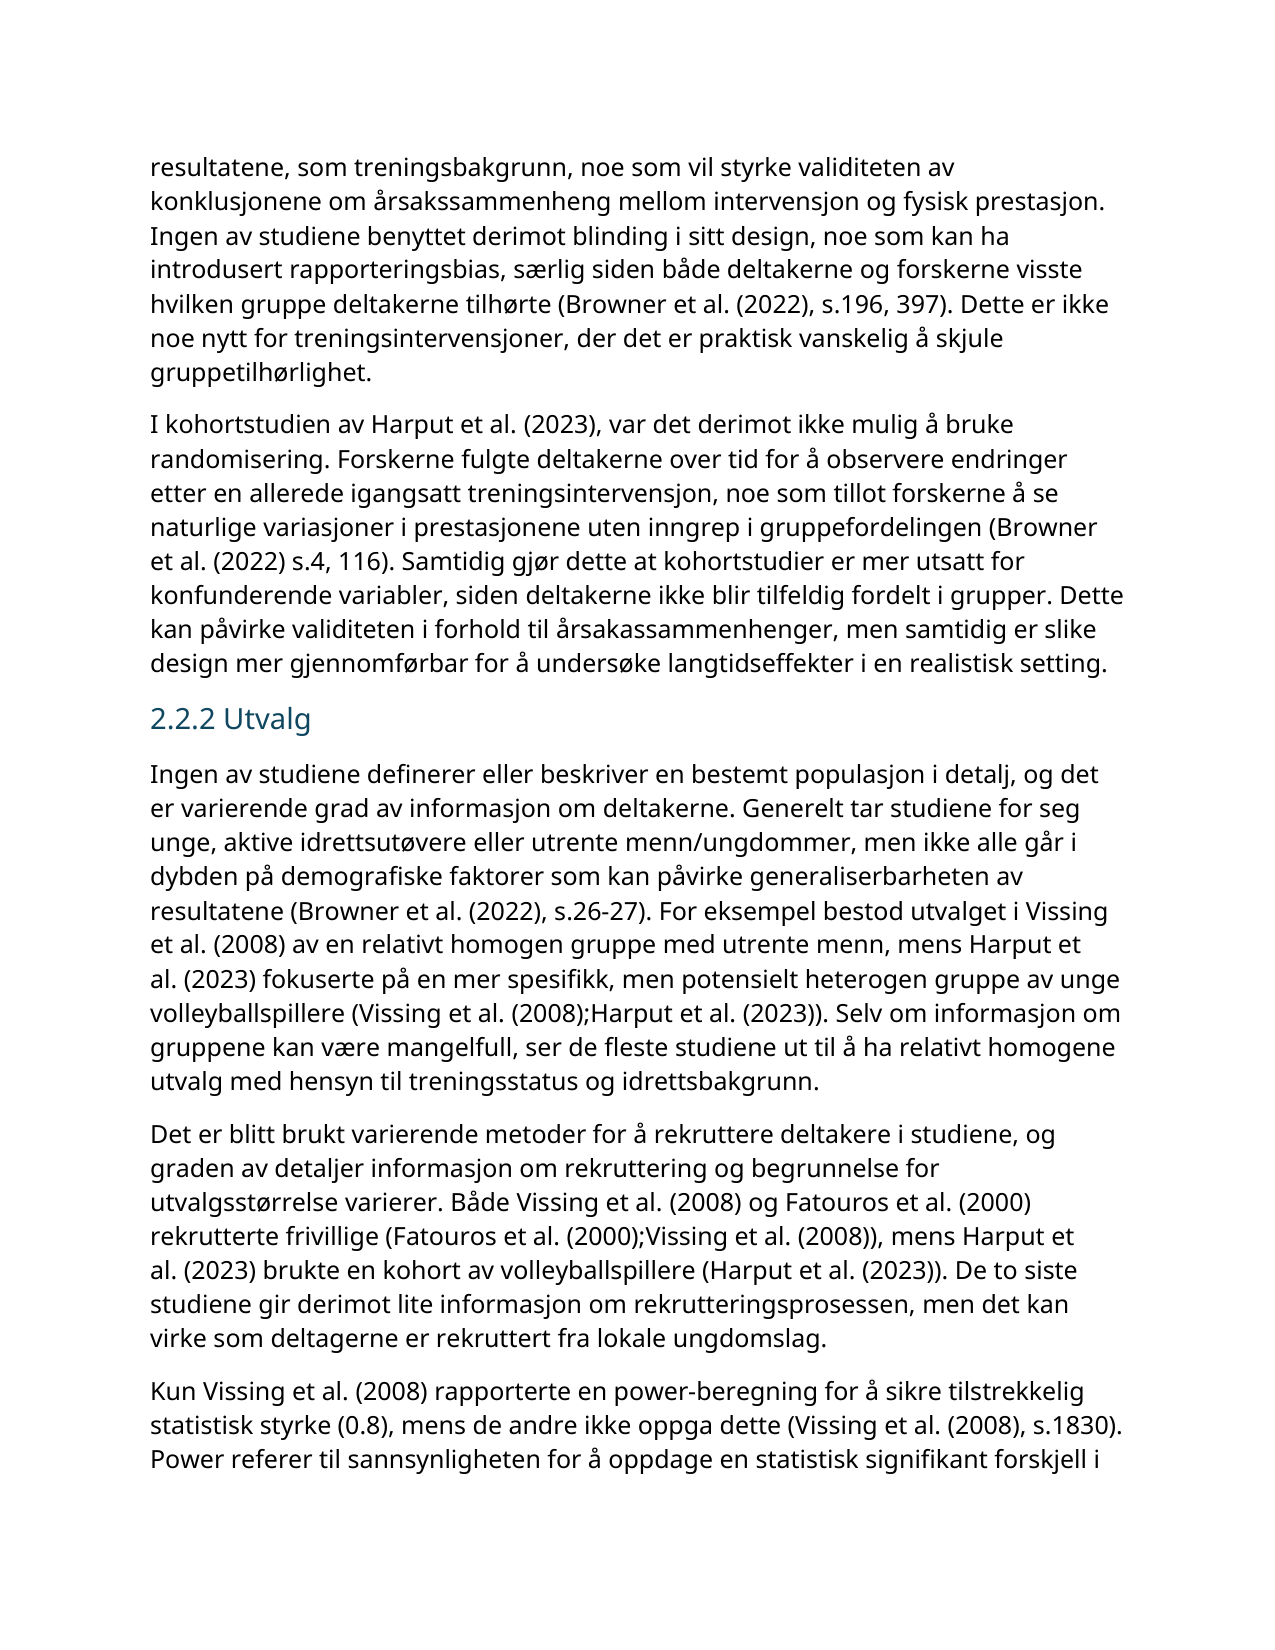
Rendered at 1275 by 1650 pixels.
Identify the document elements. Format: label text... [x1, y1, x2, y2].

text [150, 1373, 1125, 1476]
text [150, 150, 1125, 388]
text I kohortstudien av Harput et al. (2023), var det derimot ikke mulig å bruke randomisering. Forskerne fulgte deltakerne over tid for å observere endringer etter en allerede igangsatt treningsintervensjon, noe som tillot forskerne å se naturlige variasjoner i prestasjonene uten inngrep i gruppefordelingen (Browner et al. (2022) s.4, 116). Samtidig gjør dette at kohortstudier er mer utsatt for konfunderende variabler, siden deltakerne ikke blir tilfeldig fordelt i grupper. Dette kan påvirke validiteten i forhold til årsakassammenhenger, men samtidig er slike design mer gjennomførbar for å undersøke langtidseffekter i en realistisk setting. [150, 407, 1125, 680]
text Det er blitt brukt varierende metoder for å rekruttere deltakere i studiene, og graden av detaljer informasjon om rekruttering og begrunnelse for utvalgsstørrelse varierer. Både Vissing et al. (2008) og Fatouros et al. (2000) rekrutterte frivillige (Fatouros et al. (2000);Vissing et al. (2008)), mens Harput et al. (2023) brukte en kohort av volleyballspillere (Harput et al. (2023)). De to siste studiene gir derimot lite informasjon om rekrutteringsprosessen, men det kan virke som deltagerne er rekruttert fra lokale ungdomslag. [150, 1116, 1125, 1355]
text Ingen av studiene definerer eller beskriver en bestemt populasjon i detalj, og det er varierende grad av informasjon om deltakerne. Generelt tar studiene for seg unge, aktive idrettsutøvere eller utrente menn/ungdommer, men ikke alle går i dybden på demografiske faktorer som kan påvirke generaliserbarheten av resultatene (Browner et al. (2022), s.26-27). For eksempel bestod utvalget i Vissing et al. (2008) av en relativt homogen gruppe med utrente menn, mens Harput et al. (2023) fokuserte på en mer spesifikk, men potensielt heterogen gruppe av unge volleyballspillere (Vissing et al. (2008);Harput et al. (2023)). Selv om informasjon om gruppene kan være mangelfull, ser de fleste studiene ut til å ha relativt homogene utvalg med hensyn til treningsstatus og idrettsbakgrunn. [150, 757, 1125, 1097]
subtitle 2.2.2 Utvalg [150, 698, 1125, 738]
